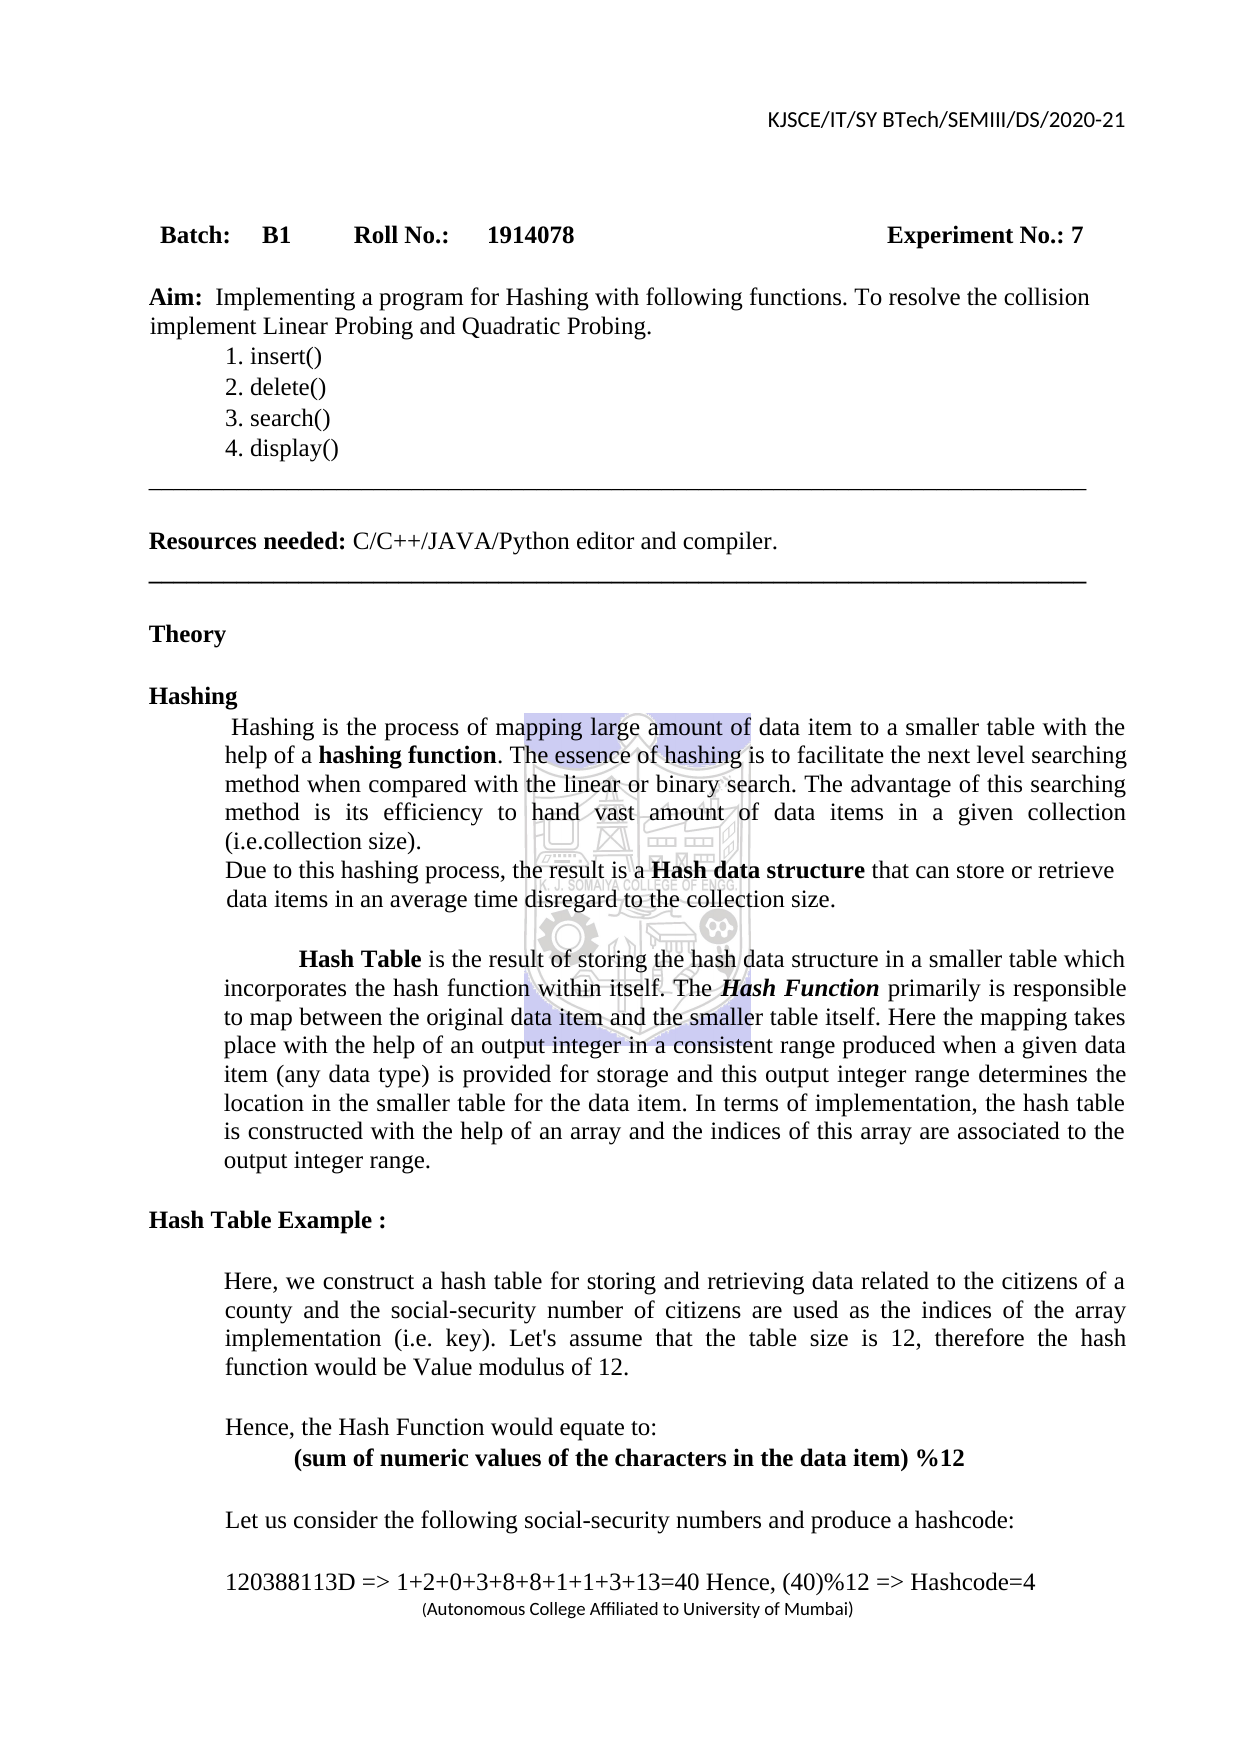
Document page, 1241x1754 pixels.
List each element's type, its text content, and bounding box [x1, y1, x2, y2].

picture [524, 913, 751, 945]
text ___________________________________________________________________________ [148, 464, 1126, 493]
text Theory [148, 619, 1126, 648]
list insert() [225, 341, 1126, 370]
text Here, we construct a hash table for storing and retrieving data related to the citizens of a county and the social-security number of citizens are used as the indices of the array implementation (i.e. key). Let's assume that the table size is 12, therefore the hash function would be Value modulus of 12. [223, 1267, 1127, 1381]
text 120388113D => 1+2+0+3+8+8+1+1+3+13=40 Hence, (40)%12 => Hashcode=4 [225, 1567, 1126, 1596]
text (sum of numeric values of the characters in the data item) %12 [225, 1443, 1126, 1472]
text Hashing is the process of mapping large amount of data item to a smaller table with the help of a hashing function. The essence of hashing is to facilitate the next level searching method when compared with the linear or binary search. The advantage of this searching method is its efficiency to hand vast amount of data items in a given collection (i.e.collection size). [223, 712, 1127, 855]
text Aim: Implementing a program for Hashing with following functions. To resolve the collision implement Linear Probing and Quadratic Probing. [148, 282, 1126, 340]
text Batch: B1 Roll No.: 1914078 Experiment No.: 7 [148, 220, 1126, 248]
text Hash Table is the result of storing the hash data structure in a smaller table which incorporates the hash function within itself. The Hash Function primarily is responsible to map between the original data item and the smaller table itself. Here the mapping takes place with the help of an output integer in a consistent range produced when a given data item (any data type) is provided for storage and this output integer range determines the location in the smaller table for the data item. In terms of implementation, the hash table is constructed with the help of an array and the indices of this array are associated to the output integer range. [223, 945, 1127, 1173]
text ___________________________________________________________________________ [148, 557, 1126, 586]
list delete() [225, 372, 1126, 401]
text Hash Table Example : [148, 1205, 1126, 1233]
text Hence, the Hash Function would equate to: [225, 1412, 1126, 1441]
text Hashing [148, 681, 1126, 710]
text Resources needed: C/C++/JAVA/Python editor and compiler. [148, 526, 1126, 555]
text Due to this hashing process, the result is a Hash data structure that can store or retrieve data items in an average time disregard to the collection size. [225, 855, 1126, 913]
list display() [225, 433, 1126, 462]
text Let us consider the following social-security numbers and produce a hashcode: [225, 1505, 1126, 1534]
list search() [225, 403, 1126, 431]
